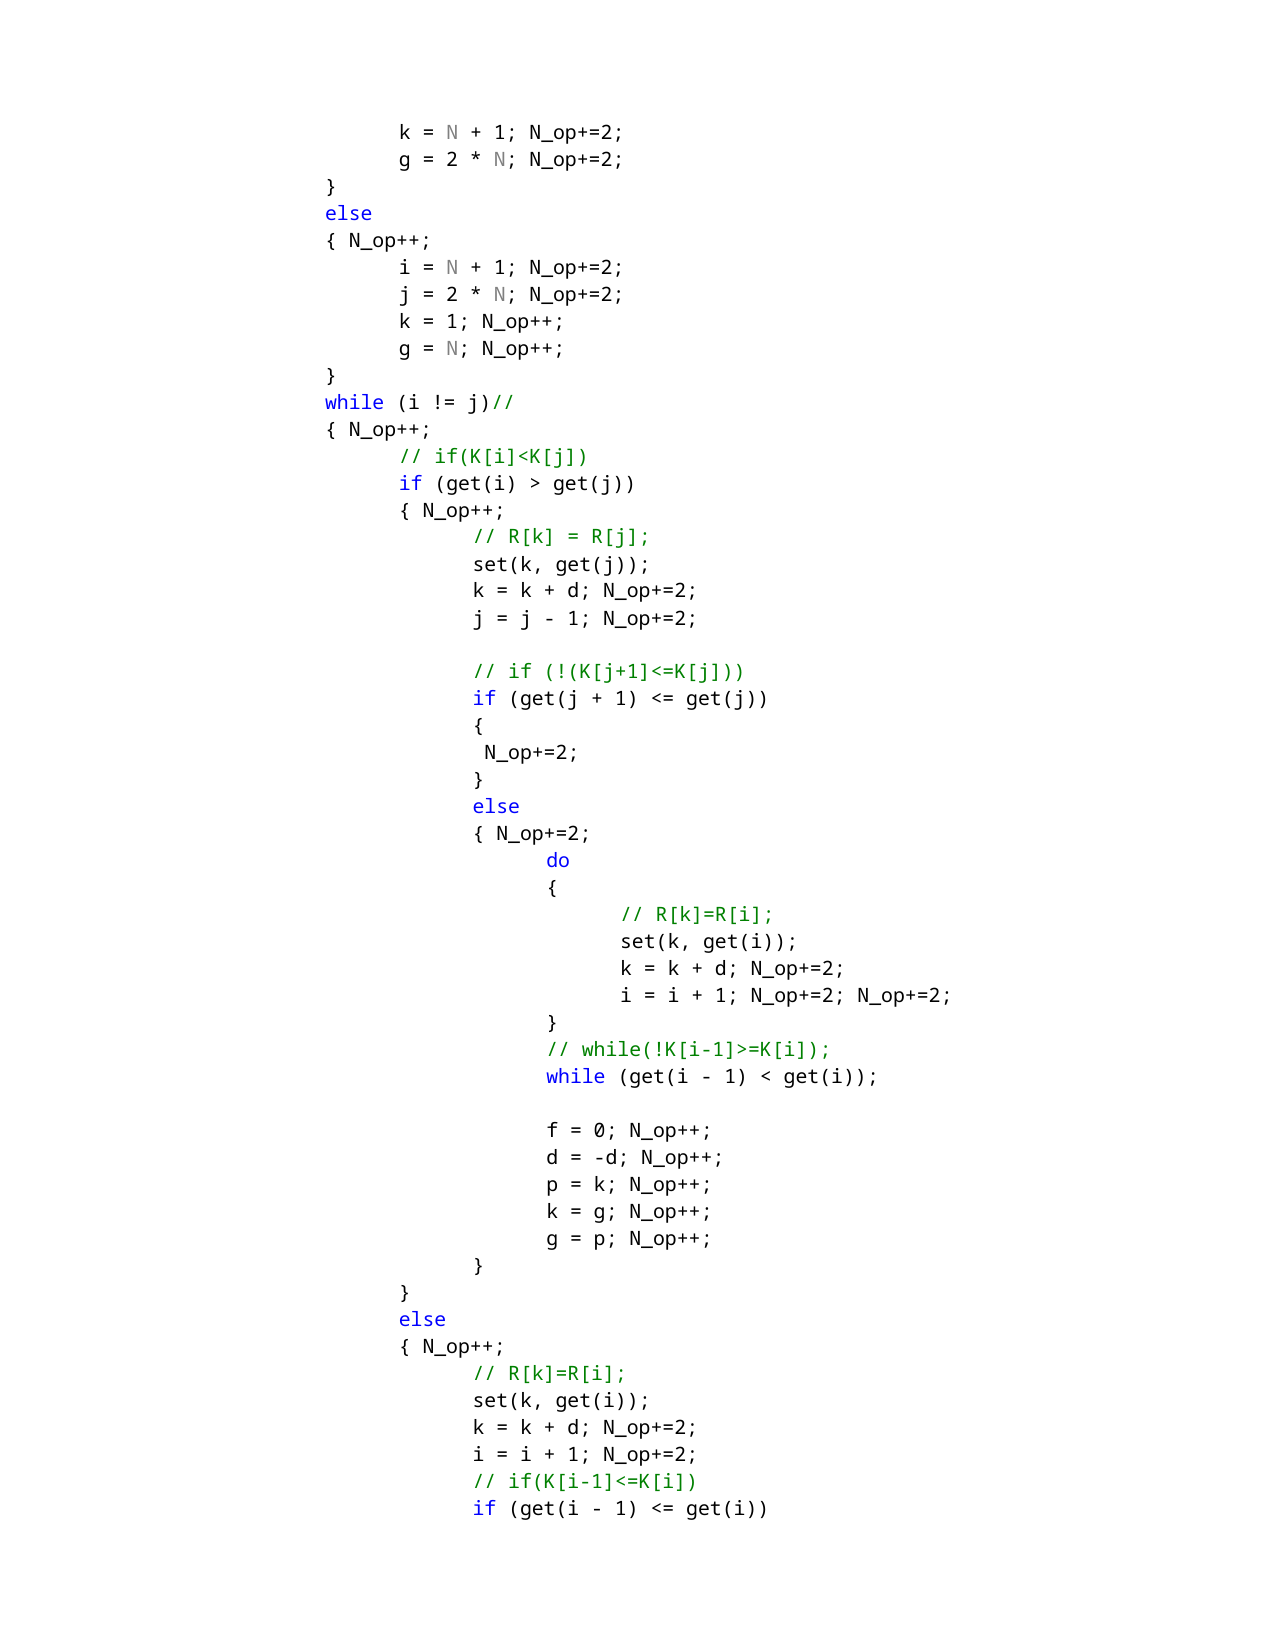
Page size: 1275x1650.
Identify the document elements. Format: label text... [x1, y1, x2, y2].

text // R[k]=R[i]; [44, 901, 1186, 927]
text g = N; N_op++; [44, 334, 1186, 361]
text do [44, 847, 1186, 873]
text f = 0; N_op++; [44, 1116, 1186, 1143]
text k = k + d; N_op+=2; [44, 954, 1186, 981]
text j = 2 * N; N_op+=2; [44, 280, 1186, 307]
text if (get(i - 1) <= get(i)) [44, 1494, 1186, 1521]
text { N_op++; [44, 1332, 1186, 1359]
text k = N + 1; N_op+=2; [44, 118, 1186, 145]
text // R[k]=R[i]; [44, 1359, 1186, 1386]
text N_op+=2; [44, 739, 1186, 766]
text } [44, 1008, 1186, 1035]
text k = g; N_op++; [44, 1197, 1186, 1224]
text else [44, 793, 1186, 819]
text j = j - 1; N_op+=2; [44, 604, 1186, 631]
text k = 1; N_op++; [44, 307, 1186, 334]
text i = N + 1; N_op+=2; [44, 253, 1186, 280]
text if (get(j + 1) <= get(j)) [44, 685, 1186, 712]
text { N_op++; [44, 496, 1186, 523]
text k = k + d; N_op+=2; [44, 1413, 1186, 1440]
text k = k + d; N_op+=2; [44, 577, 1186, 604]
text else [44, 199, 1186, 226]
text } [44, 1251, 1186, 1278]
text { N_op+=2; [44, 819, 1186, 847]
text { N_op++; [44, 226, 1186, 253]
text g = p; N_op++; [44, 1224, 1186, 1251]
text // if(K[i-1]<=K[i]) [44, 1467, 1186, 1494]
text { N_op++; [44, 415, 1186, 442]
text } [44, 766, 1186, 793]
text { [44, 873, 1186, 901]
text // R[k] = R[j]; [44, 523, 1186, 550]
text p = k; N_op++; [44, 1170, 1186, 1197]
text while (i != j)// [44, 388, 1186, 415]
text g = 2 * N; N_op+=2; [44, 145, 1186, 172]
text i = i + 1; N_op+=2; N_op+=2; [44, 981, 1186, 1008]
text } [44, 1278, 1186, 1305]
text set(k, get(j)); [44, 550, 1186, 577]
text // while(!K[i-1]>=K[i]); [44, 1035, 1186, 1062]
text } [44, 361, 1186, 388]
text i = i + 1; N_op+=2; [44, 1440, 1186, 1467]
text { [44, 712, 1186, 739]
text // if(K[i]<K[j]) [44, 442, 1186, 469]
text set(k, get(i)); [44, 1386, 1186, 1413]
text set(k, get(i)); [44, 927, 1186, 954]
text if (get(i) > get(j)) [44, 469, 1186, 496]
text else [44, 1305, 1186, 1332]
text d = -d; N_op++; [44, 1143, 1186, 1170]
text // if (!(K[j+1]<=K[j])) [44, 658, 1186, 685]
text while (get(i - 1) < get(i)); [44, 1062, 1186, 1089]
text } [44, 172, 1186, 199]
